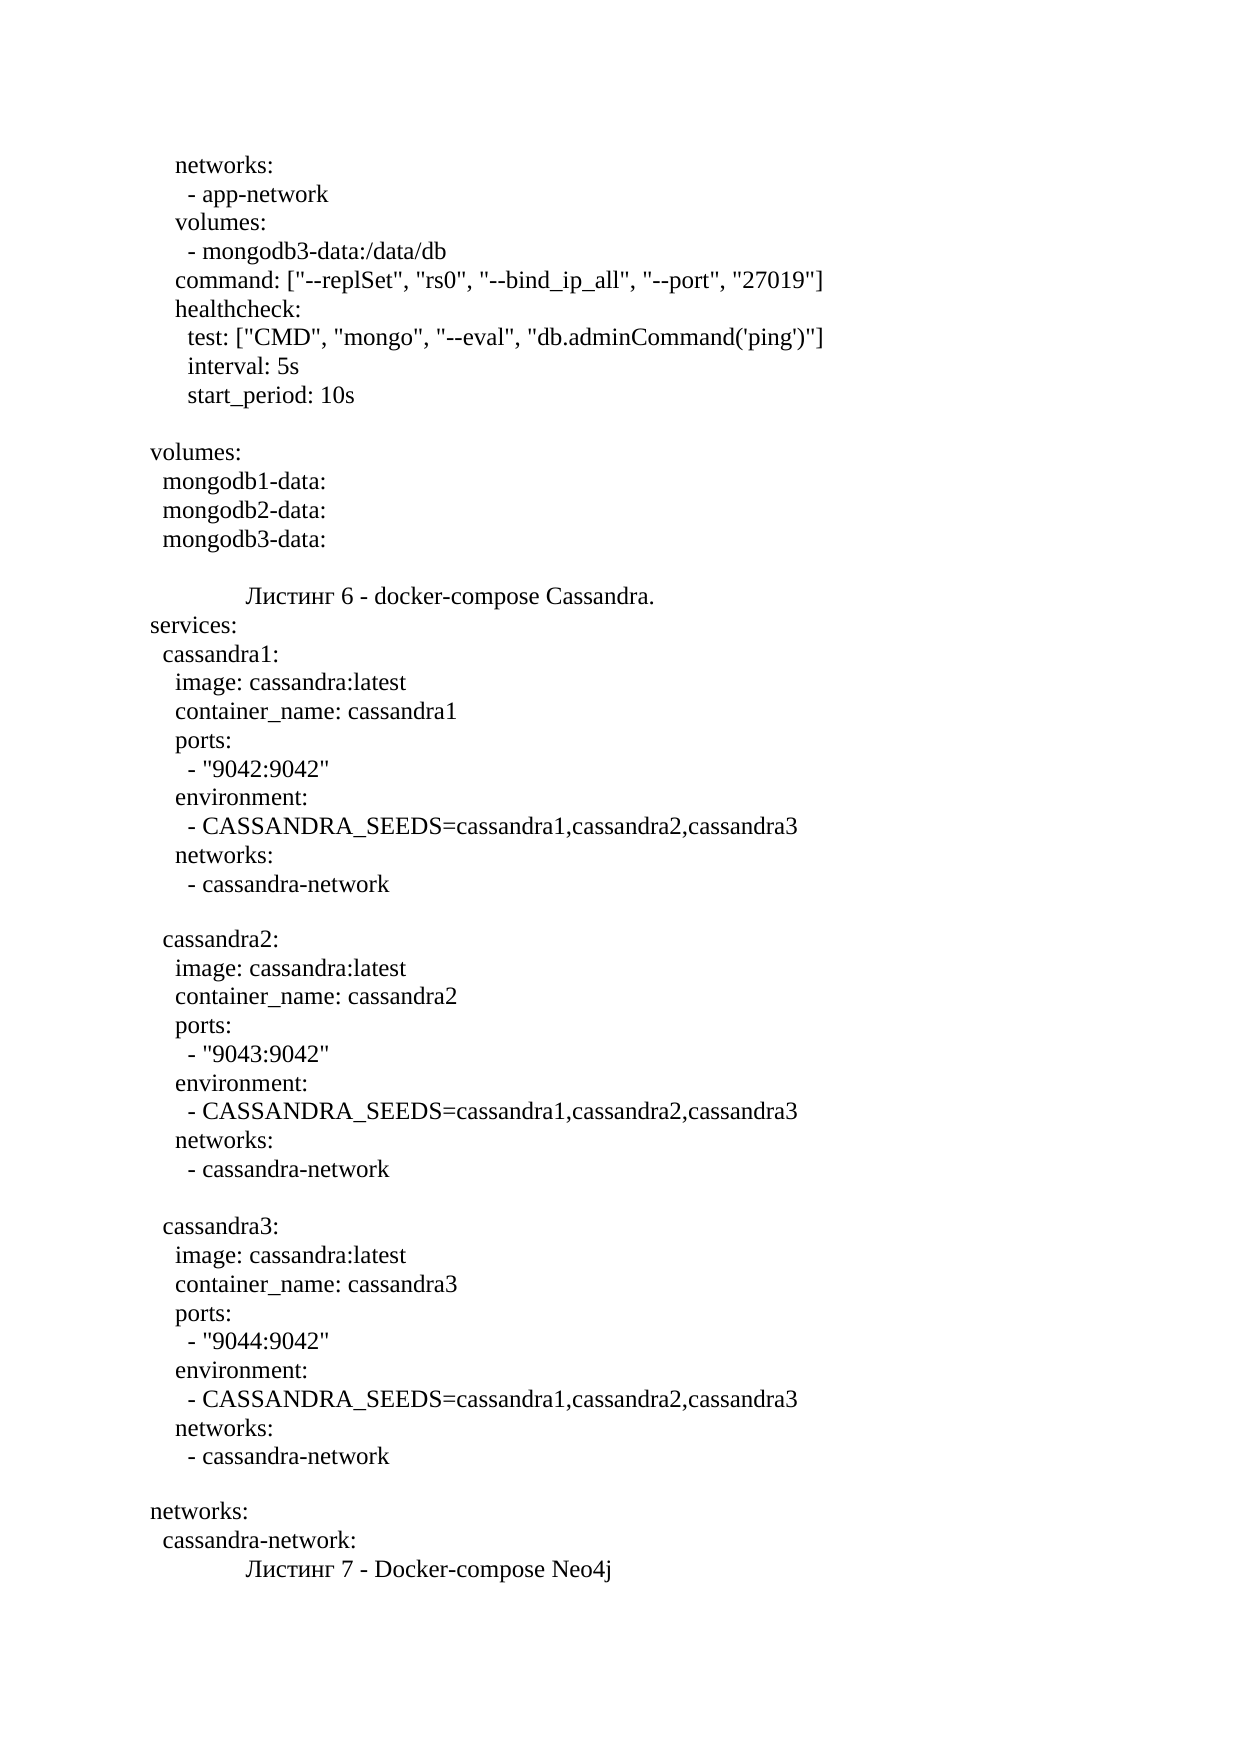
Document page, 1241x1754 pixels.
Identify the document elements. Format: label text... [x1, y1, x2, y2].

text - "9043:9042" [150, 1039, 1090, 1068]
text volumes: [150, 207, 1090, 236]
text ports: [150, 1010, 1090, 1039]
text container_name: cassandra2 [150, 981, 1090, 1010]
text networks: [150, 1125, 1090, 1154]
text image: cassandra:latest [150, 667, 1090, 696]
text mongodb2-data: [150, 495, 1090, 524]
text start_period: 10s [150, 380, 1090, 409]
text cassandra2: [150, 924, 1090, 953]
text ports: [150, 725, 1090, 754]
text environment: [150, 1068, 1090, 1096]
text - cassandra-network [150, 1154, 1090, 1183]
text command: ["--replSet", "rs0", "--bind_ip_all", "--port", "27019"] [150, 265, 1090, 294]
text networks: [150, 840, 1090, 869]
text - CASSANDRA_SEEDS=cassandra1,cassandra2,cassandra3 [150, 1096, 1090, 1125]
text networks: [150, 1413, 1090, 1441]
text Листинг 6 - docker-compose Cassandra. [150, 581, 1090, 610]
text - "9044:9042" [150, 1326, 1090, 1355]
text services: [150, 610, 1090, 639]
text - app-network [150, 179, 1090, 207]
text environment: [150, 1355, 1090, 1384]
text cassandra-network: [150, 1525, 1090, 1554]
text - "9042:9042" [150, 754, 1090, 782]
text - CASSANDRA_SEEDS=cassandra1,cassandra2,cassandra3 [150, 1384, 1090, 1413]
text - cassandra-network [150, 869, 1090, 897]
text networks: [150, 1496, 1090, 1525]
text - mongodb3-data:/data/db [150, 236, 1090, 265]
text - cassandra-network [150, 1441, 1090, 1470]
text volumes: [150, 437, 1090, 466]
text healthcheck: [150, 294, 1090, 322]
text image: cassandra:latest [150, 953, 1090, 981]
text - CASSANDRA_SEEDS=cassandra1,cassandra2,cassandra3 [150, 811, 1090, 840]
text image: cassandra:latest [150, 1240, 1090, 1269]
text cassandra3: [150, 1211, 1090, 1240]
text environment: [150, 782, 1090, 811]
text mongodb3-data: [150, 524, 1090, 552]
text Листинг 7 - Docker-compose Neo4j [150, 1554, 1090, 1583]
text cassandra1: [150, 639, 1090, 667]
text networks: [150, 150, 1090, 179]
text mongodb1-data: [150, 466, 1090, 495]
text ports: [150, 1298, 1090, 1326]
text container_name: cassandra1 [150, 696, 1090, 725]
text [150, 322, 1090, 351]
text container_name: cassandra3 [150, 1269, 1090, 1298]
text interval: 5s [150, 351, 1090, 380]
